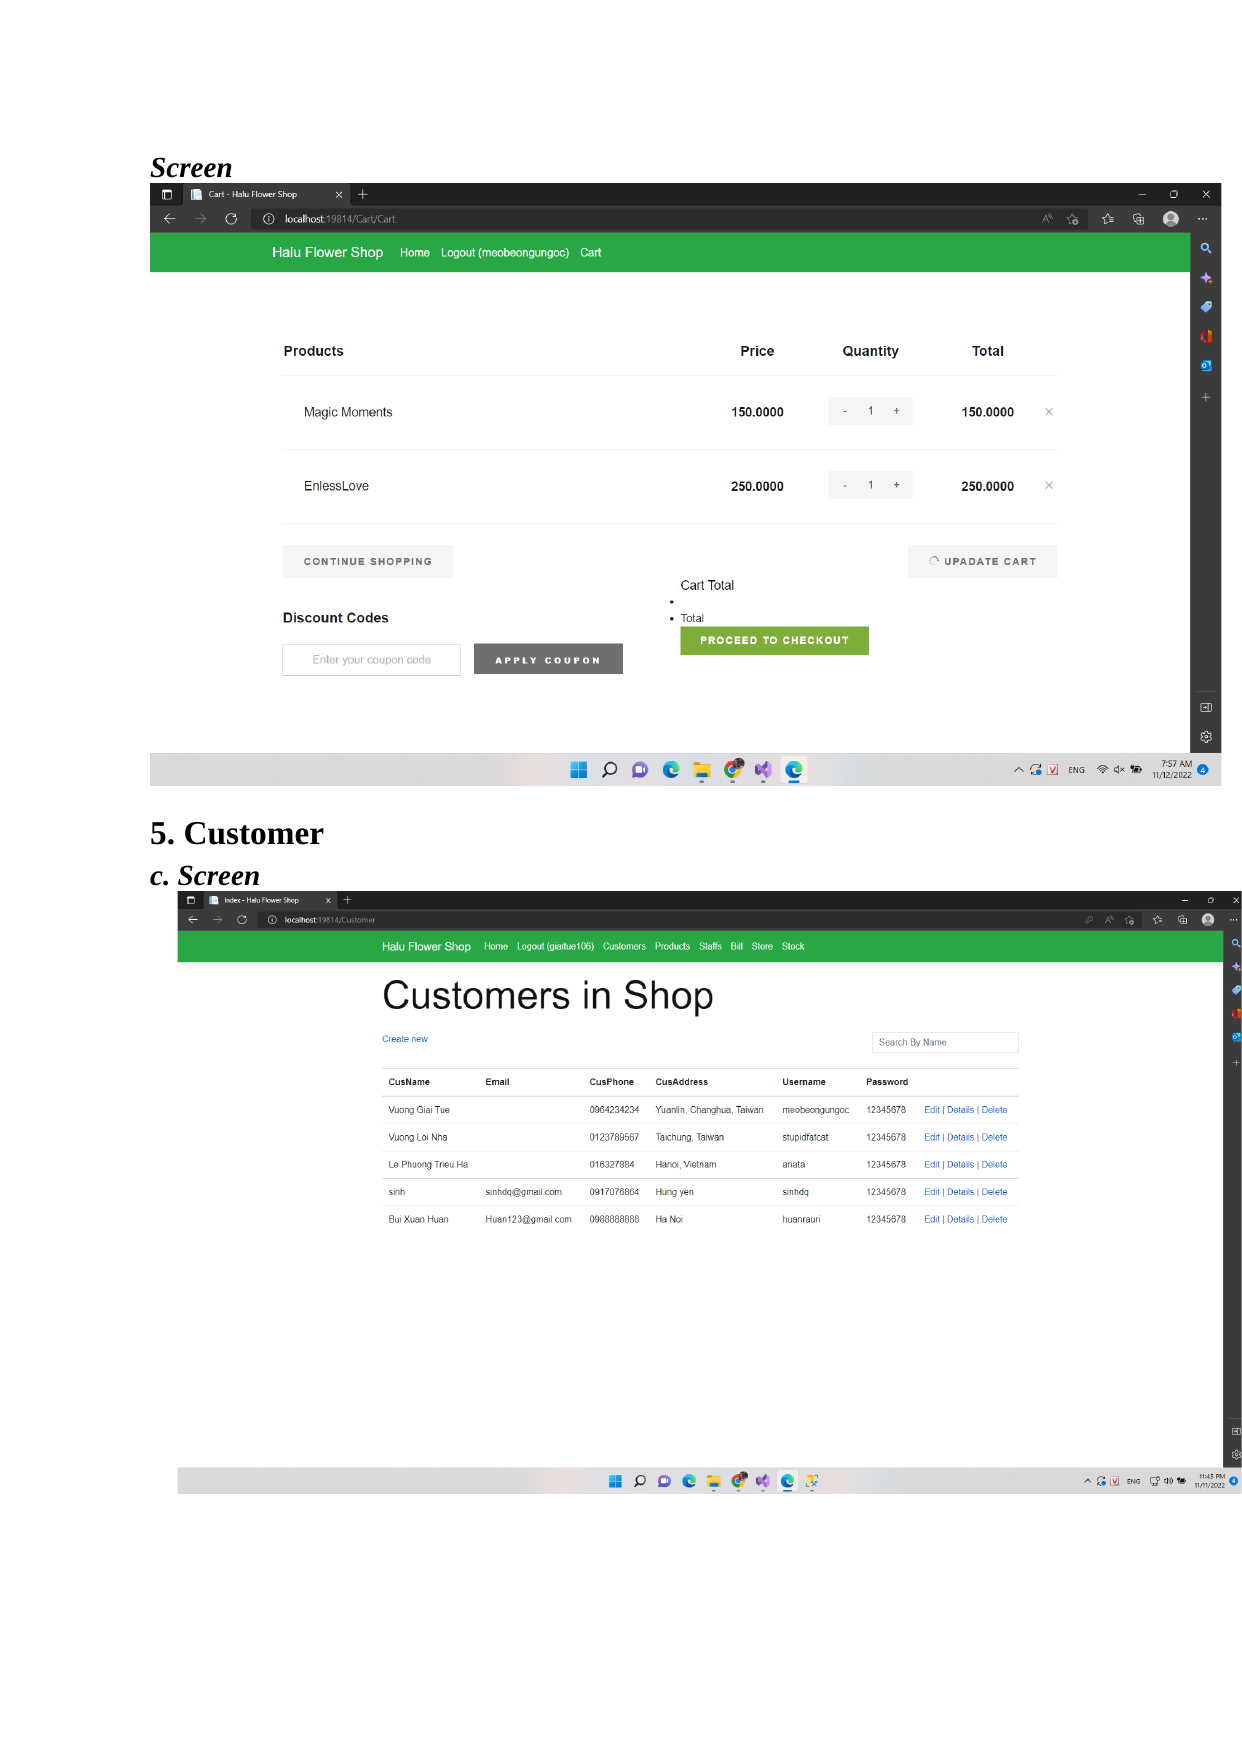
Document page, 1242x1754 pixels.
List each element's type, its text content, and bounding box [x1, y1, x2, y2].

picture [177, 891, 1242, 1494]
picture [150, 183, 1222, 786]
subtitle Customer [150, 813, 1177, 851]
text Screen [150, 150, 1177, 183]
